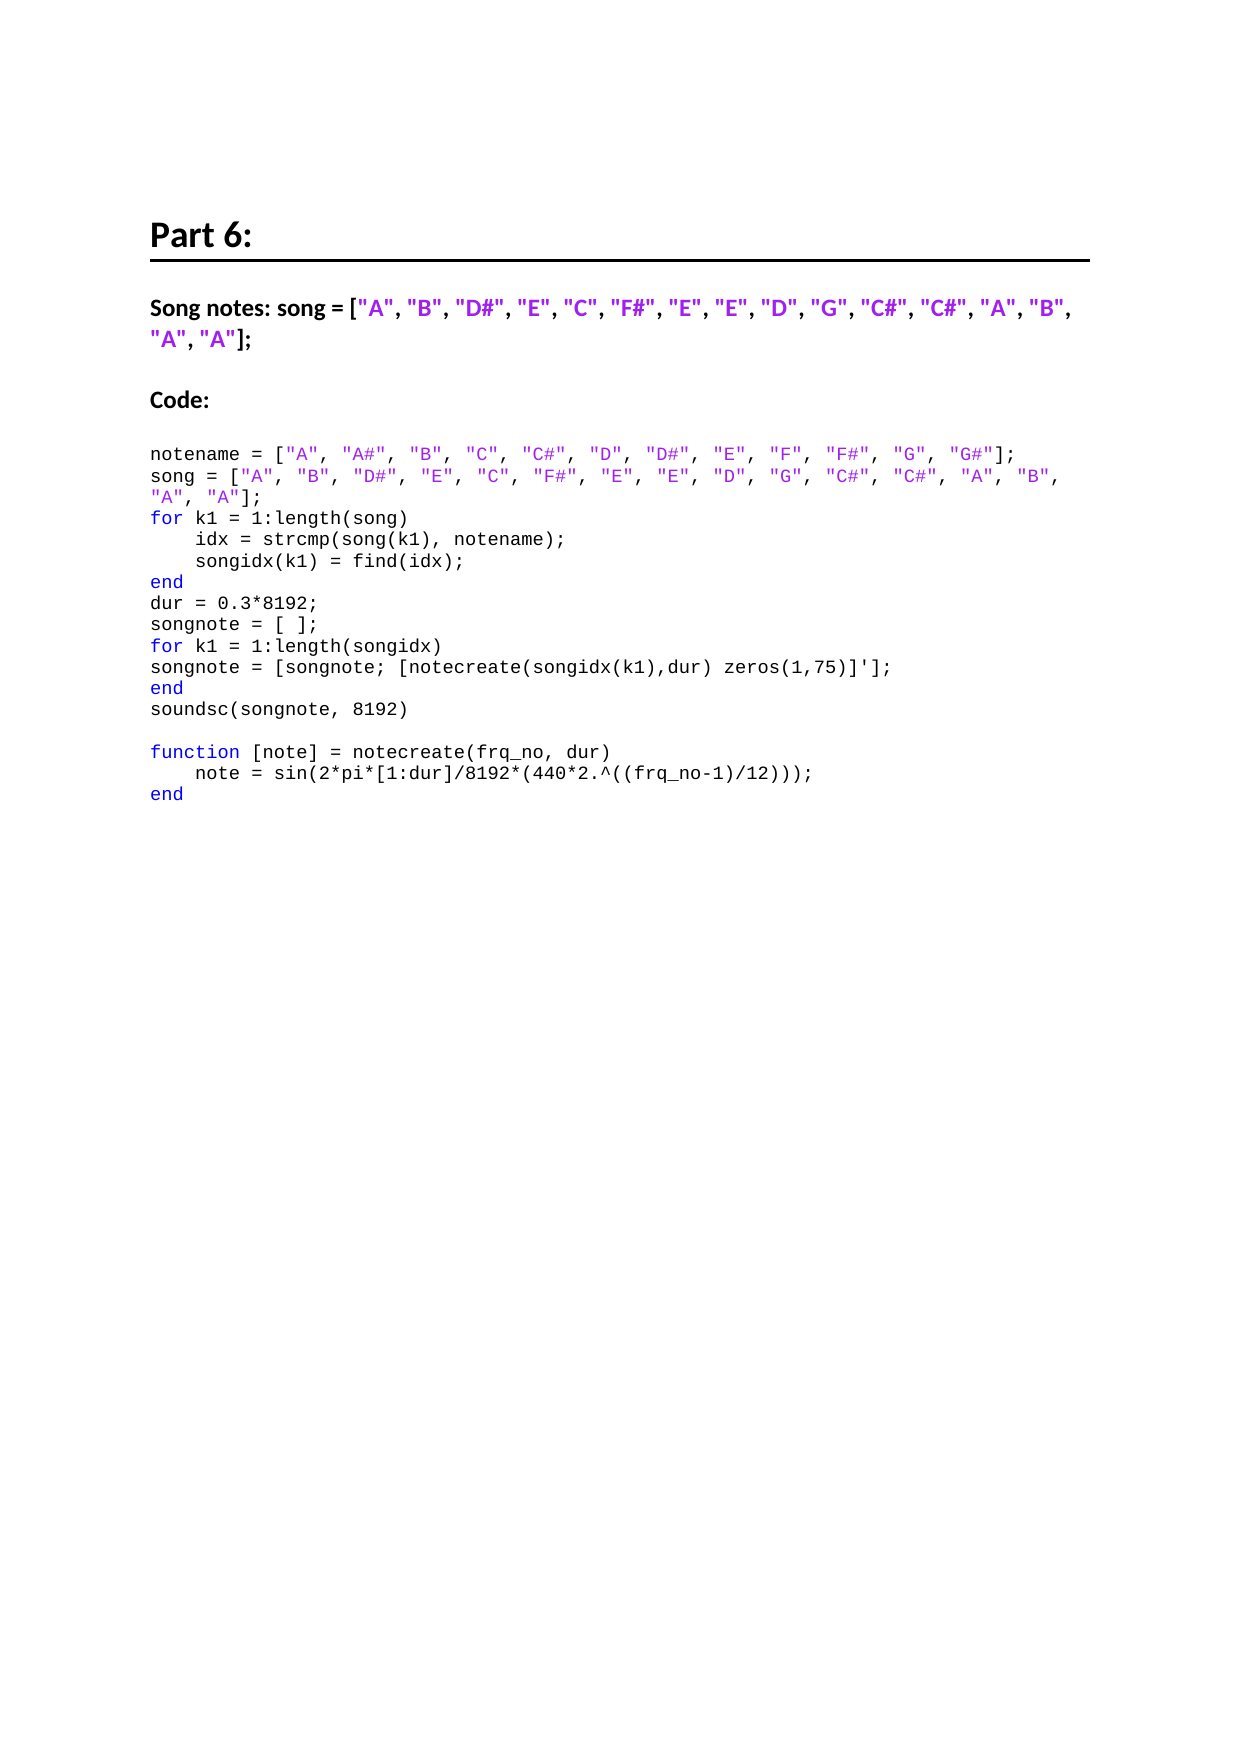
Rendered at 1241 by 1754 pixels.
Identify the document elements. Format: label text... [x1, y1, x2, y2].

text songidx(k1) = find(idx); [150, 551, 1090, 573]
text Code: [150, 384, 1090, 415]
text note = sin(2*pi*[1:dur]/8192*(440*2.^((frq_no-1)/12))); [150, 764, 1090, 785]
text for k1 = 1:length(song) [150, 509, 1090, 530]
text notename = ["A", "A#", "B", "C", "C#", "D", "D#", "E", "F", "F#", "G", "G#"]; [150, 445, 1090, 466]
text end [150, 679, 1090, 700]
text Song notes: song = ["A", "B", "D#", "E", "C", "F#", "E", "E", "D", "G", "C#", "C#", "A", "B", "A", "A"]; [150, 293, 1090, 354]
text end [150, 573, 1090, 594]
text end [150, 785, 1090, 806]
text idx = strcmp(song(k1), notename); [150, 530, 1090, 551]
text Part 6: [150, 211, 1090, 259]
text dur = 0.3*8192; [150, 594, 1090, 615]
text function [note] = notecreate(frq_no, dur) [150, 743, 1090, 764]
text song = ["A", "B", "D#", "E", "C", "F#", "E", "E", "D", "G", "C#", "C#", "A", "B", "A", "A"]; [150, 466, 1090, 509]
text songnote = [ ]; [150, 615, 1090, 636]
text for k1 = 1:length(songidx) [150, 636, 1090, 658]
text songnote = [songnote; [notecreate(songidx(k1),dur) zeros(1,75)]']; [150, 658, 1090, 679]
text soundsc(songnote, 8192) [150, 700, 1090, 721]
